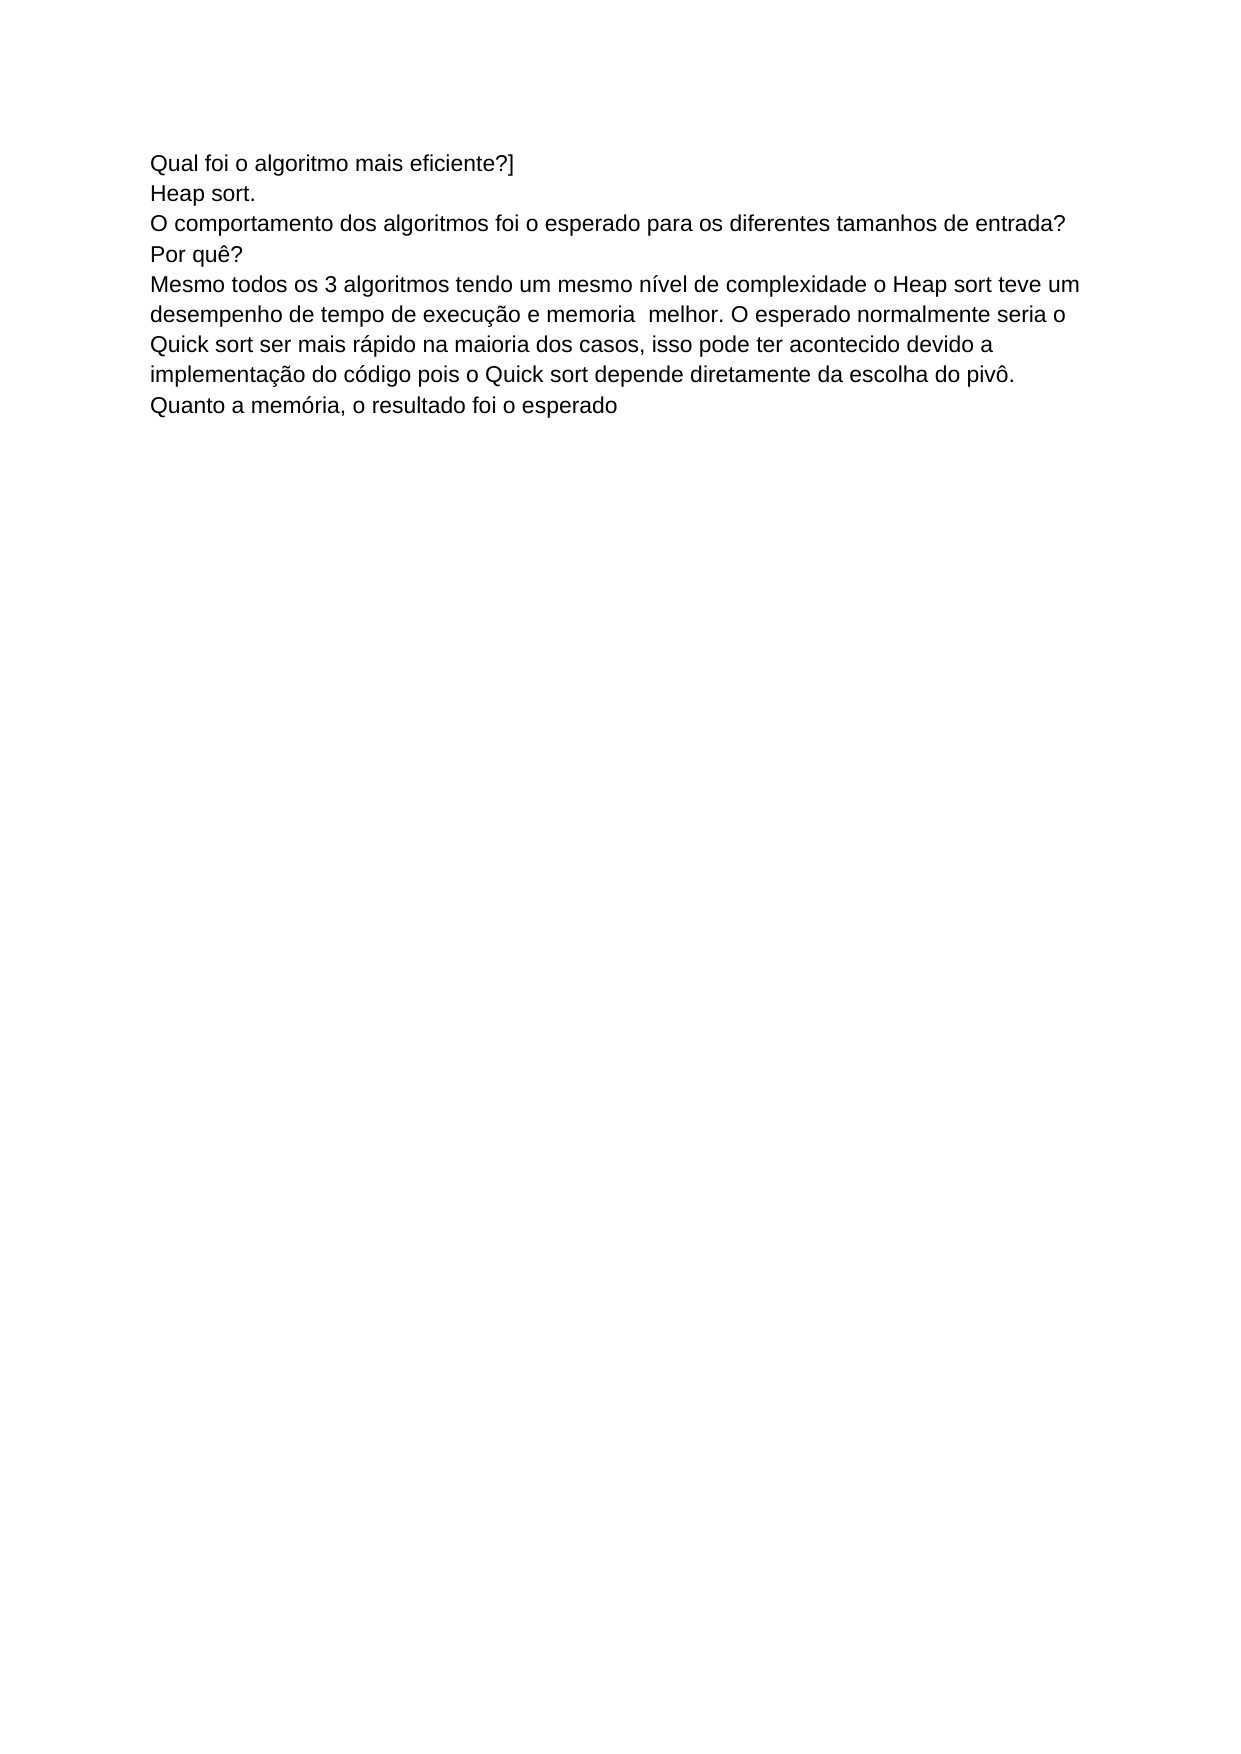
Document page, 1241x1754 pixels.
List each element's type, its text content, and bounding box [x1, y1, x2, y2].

text Heap sort. [150, 180, 1090, 207]
text O comportamento dos algoritmos foi o esperado para os diferentes tamanhos de entrada? Por quê? Mesmo todos os 3 algoritmos tendo um mesmo nível de complexidade o Heap sort teve um desempenho de tempo de execução e memoria melhor. O esperado normalmente seria o Quick sort ser mais rápido na maioria dos casos, isso pode ter acontecido devido a implementação do código pois o Quick sort depende diretamente da escolha do pivô. Quanto a memória, o resultado foi o esperado [150, 210, 1090, 418]
text Qual foi o algoritmo mais eficiente?] [150, 150, 1090, 176]
